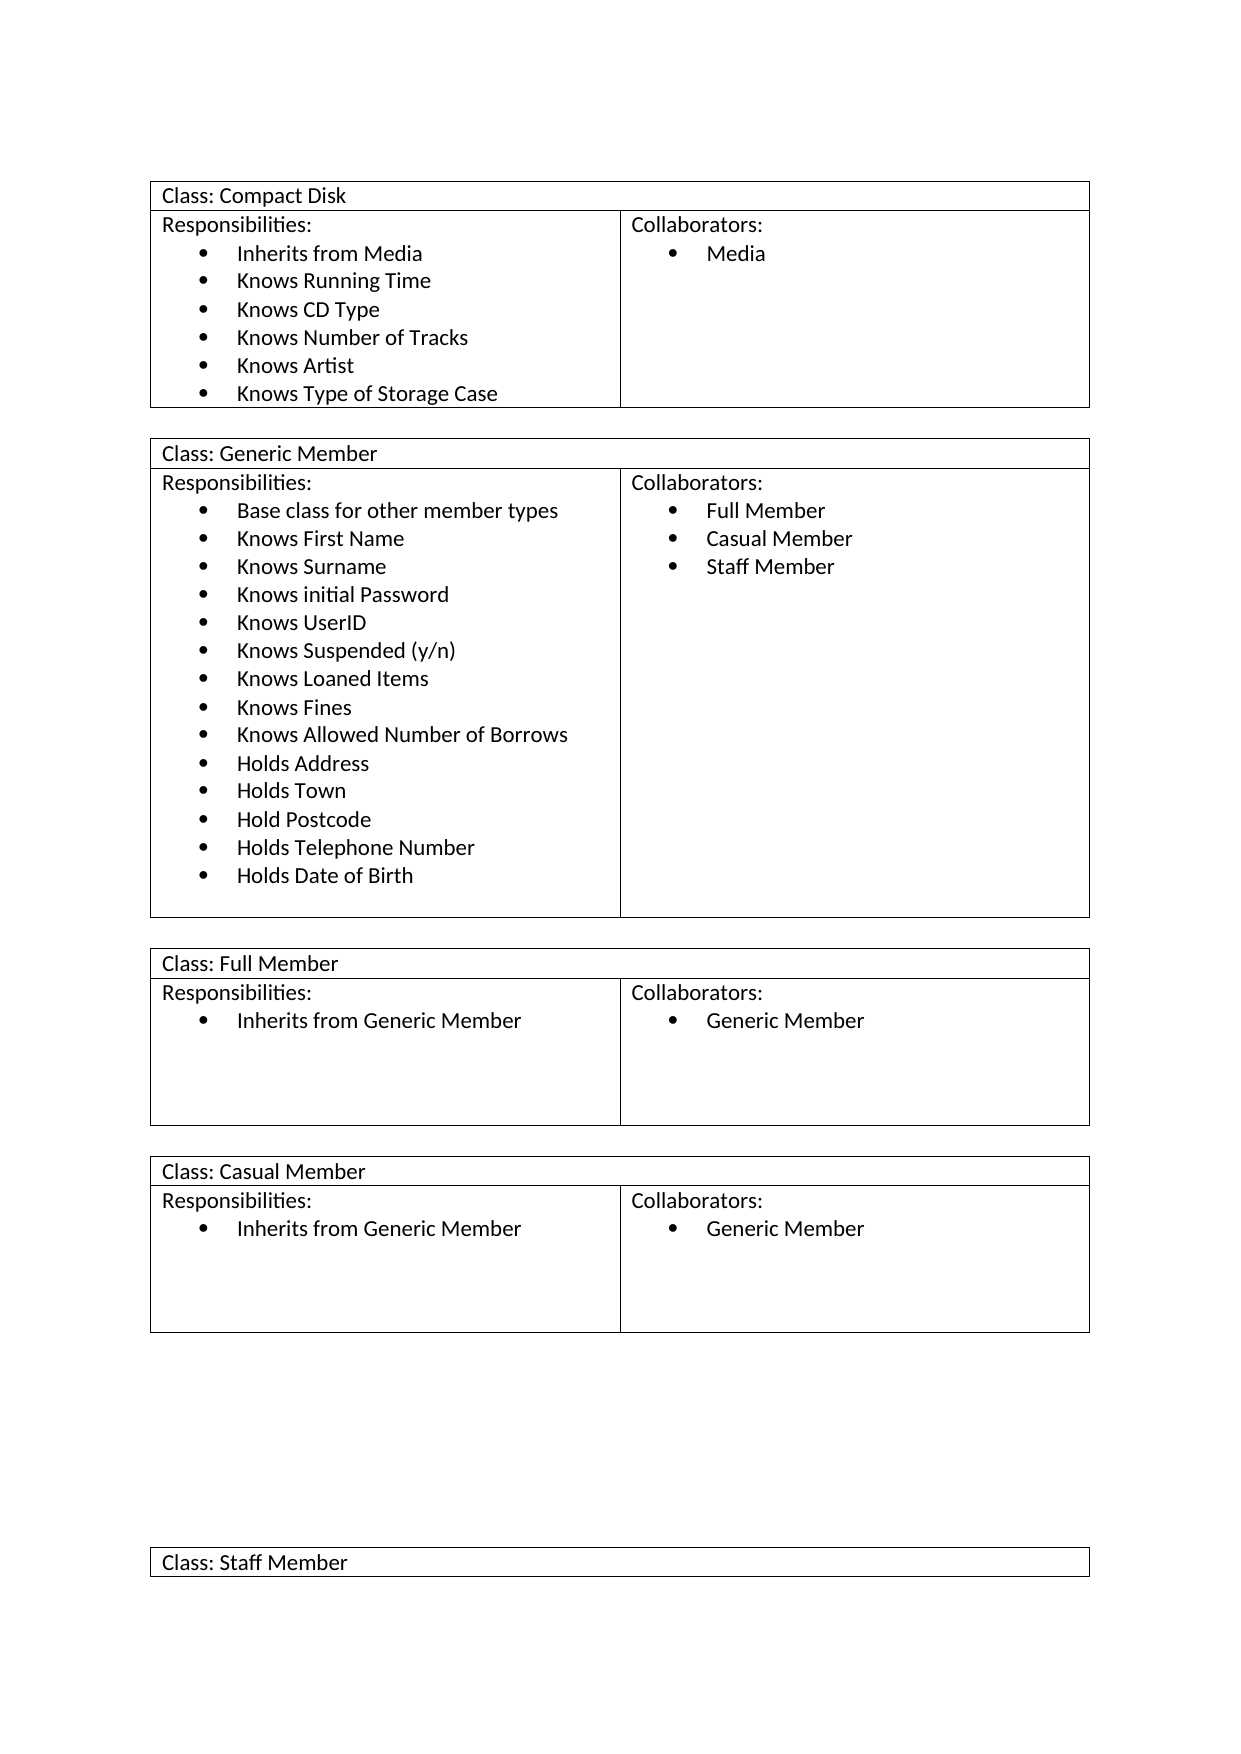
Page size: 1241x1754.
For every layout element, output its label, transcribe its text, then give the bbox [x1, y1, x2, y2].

table_cell Collaborators: Generic Member [621, 1186, 1089, 1332]
table_cell Responsibilities: Base class for other member types Knows First Name Knows Surname Knows initial Password Knows UserID Knows Suspended (y/n) Knows Loaned Items Knows Fines Knows Allowed Number of Borrows Holds Address Holds Town Hold Postcode Holds Telephone Number Holds Date of Birth [151, 469, 620, 917]
table_cell Responsibilities: Inherits from Generic Member [151, 979, 620, 1124]
table_header Class: Casual Member [151, 1157, 1089, 1185]
table_header Class: Generic Member [151, 439, 1089, 467]
table_cell Responsibilities: Inherits from Generic Member [151, 1186, 620, 1332]
table_cell Collaborators: Full Member Casual Member Staff Member [621, 469, 1089, 917]
table_header Class: Compact Disk [151, 182, 1089, 209]
table_header Class: Full Member [151, 949, 1089, 977]
table_header Class: Staff Member [151, 1548, 1089, 1576]
table_cell Collaborators: Generic Member [621, 979, 1089, 1124]
table_cell Responsibilities: Inherits from Media Knows Running Time Knows CD Type Knows Number of Tracks Knows Artist Knows Type of Storage Case [151, 211, 620, 407]
table_cell Collaborators: Media [621, 211, 1089, 407]
